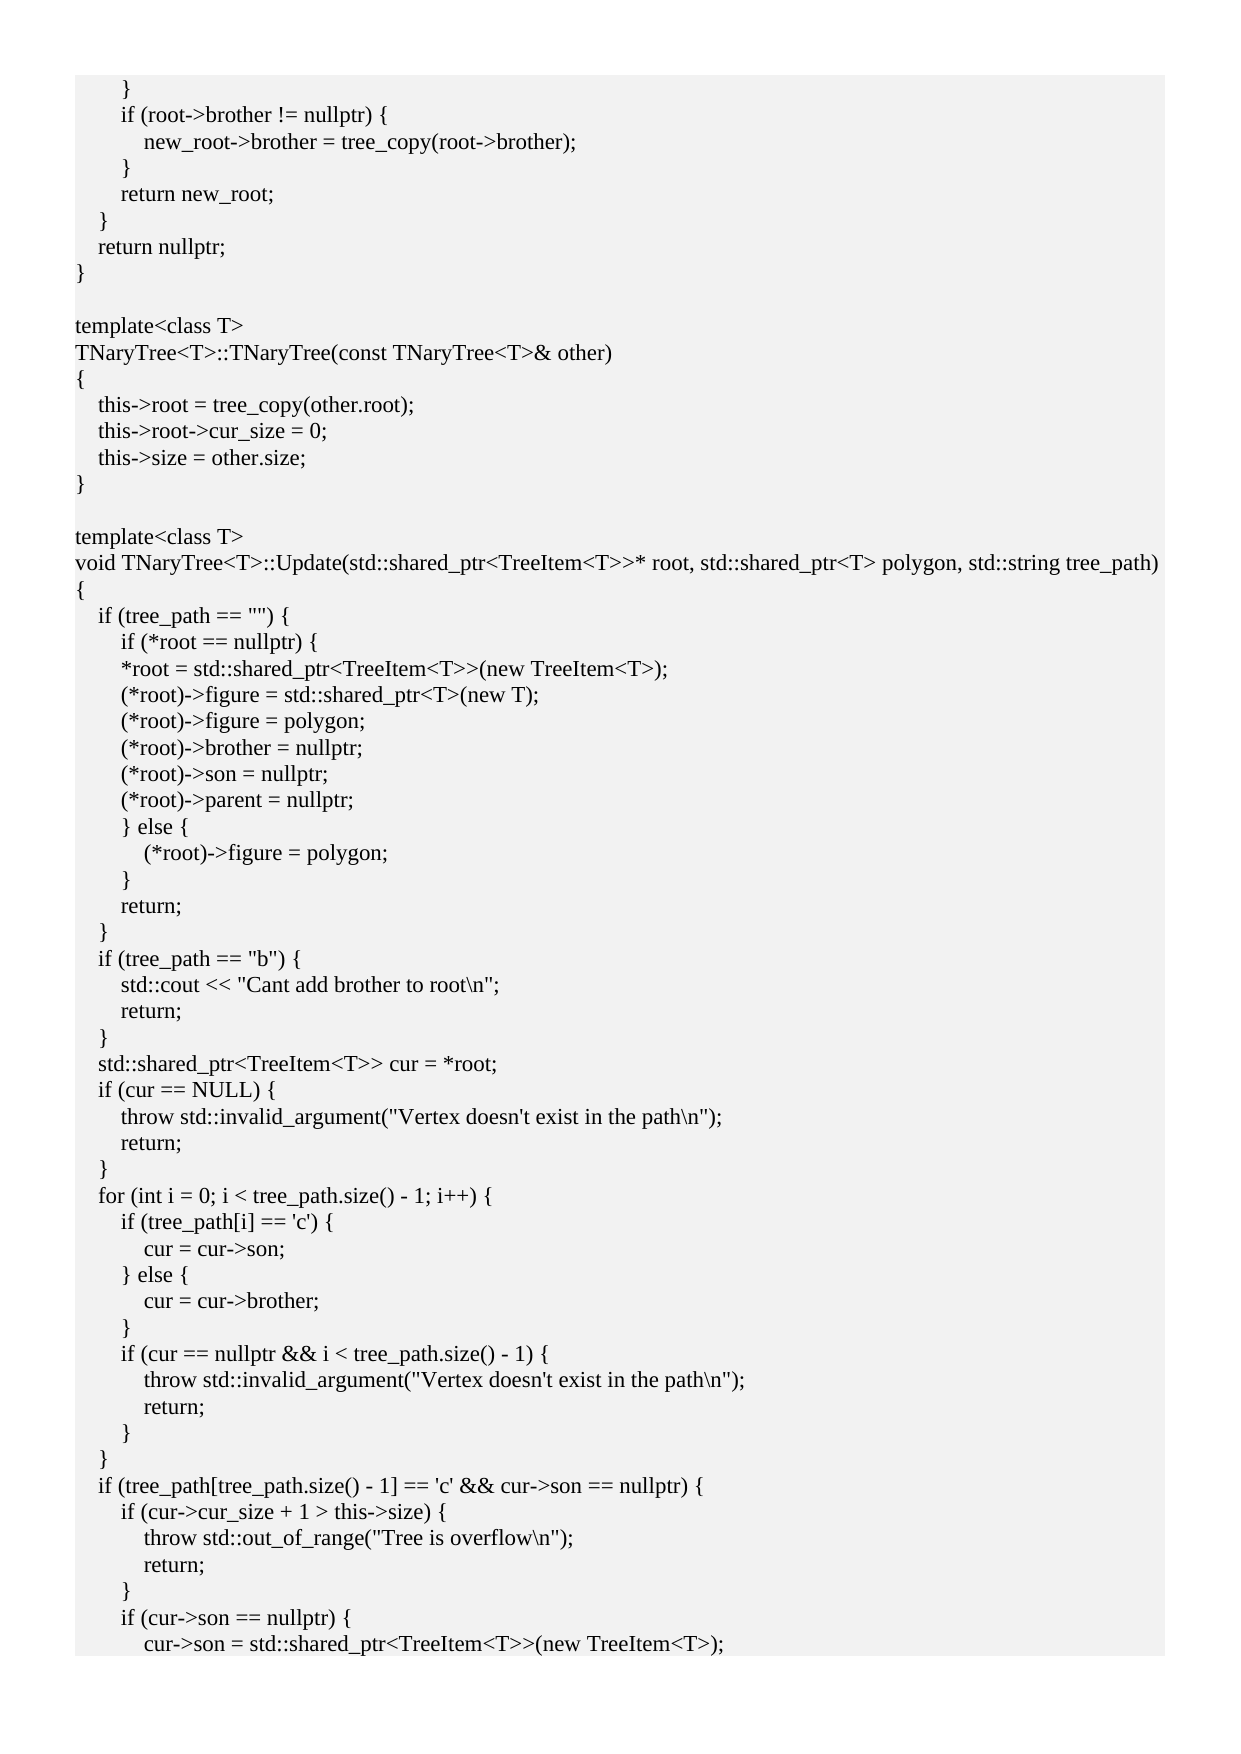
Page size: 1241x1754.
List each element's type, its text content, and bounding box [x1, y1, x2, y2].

text { [75, 576, 1165, 602]
text cur = cur->son; [75, 1234, 1165, 1261]
text } [75, 1024, 1165, 1050]
text if (cur->cur_size + 1 > this->size) { [75, 1498, 1165, 1524]
text } [75, 1314, 1165, 1340]
text } [75, 918, 1165, 945]
text this->size = other.size; [75, 444, 1165, 470]
text template<class T> [75, 312, 1165, 338]
text (*root)->figure = std::shared_ptr<T>(new T); [75, 681, 1165, 707]
text if (cur == nullptr && i < tree_path.size() - 1) { [75, 1340, 1165, 1366]
text if (tree_path[tree_path.size() - 1] == 'c' && cur->son == nullptr) { [75, 1472, 1165, 1498]
text return; [75, 1393, 1165, 1419]
text return; [75, 1551, 1165, 1577]
text } [75, 1156, 1165, 1182]
text } [75, 470, 1165, 497]
text } [75, 154, 1165, 180]
text } [75, 1445, 1165, 1472]
text { [75, 365, 1165, 391]
text if (root->brother != nullptr) { [75, 101, 1165, 128]
text } [75, 866, 1165, 892]
text (*root)->figure = polygon; [75, 707, 1165, 734]
text (*root)->son = nullptr; [75, 760, 1165, 787]
text } [75, 1419, 1165, 1445]
text if (tree_path == "") { [75, 602, 1165, 628]
text cur = cur->brother; [75, 1287, 1165, 1314]
text throw std::invalid_argument("Vertex doesn't exist in the path\n"); [75, 1103, 1165, 1129]
text if (cur->son == nullptr) { [75, 1603, 1165, 1630]
text } [75, 1577, 1165, 1603]
text *root = std::shared_ptr<TreeItem<T>>(new TreeItem<T>); [75, 655, 1165, 681]
text } else { [75, 1261, 1165, 1287]
text return; [75, 997, 1165, 1024]
text this->root = tree_copy(other.root); [75, 391, 1165, 418]
text template<class T> [75, 523, 1165, 549]
text (*root)->parent = nullptr; [75, 787, 1165, 813]
text } [75, 259, 1165, 286]
text throw std::invalid_argument("Vertex doesn't exist in the path\n"); [75, 1366, 1165, 1393]
text if (tree_path == "b") { [75, 945, 1165, 971]
text if (tree_path[i] == 'c') { [75, 1208, 1165, 1234]
text throw std::out_of_range("Tree is overflow\n"); [75, 1524, 1165, 1551]
text return; [75, 892, 1165, 918]
text } [75, 207, 1165, 233]
text (*root)->figure = polygon; [75, 839, 1165, 866]
text this->root->cur_size = 0; [75, 418, 1165, 444]
text cur->son = std::shared_ptr<TreeItem<T>>(new TreeItem<T>); [75, 1630, 1165, 1656]
text return new_root; [75, 180, 1165, 207]
text } else { [75, 813, 1165, 839]
text return; [75, 1129, 1165, 1156]
text } [75, 75, 1165, 101]
text new_root->brother = tree_copy(root->brother); [75, 128, 1165, 154]
text for (int i = 0; i < tree_path.size() - 1; i++) { [75, 1182, 1165, 1208]
text if (cur == NULL) { [75, 1076, 1165, 1103]
text std::cout << "Cant add brother to root\n"; [75, 971, 1165, 997]
text void TNaryTree<T>::Update(std::shared_ptr<TreeItem<T>>* root, std::shared_ptr<T> polygon, std::string tree_path) [75, 549, 1165, 576]
text return nullptr; [75, 233, 1165, 259]
text (*root)->brother = nullptr; [75, 734, 1165, 760]
text if (*root == nullptr) { [75, 628, 1165, 655]
text TNaryTree<T>::TNaryTree(const TNaryTree<T>& other) [75, 338, 1165, 365]
text std::shared_ptr<TreeItem<T>> cur = *root; [75, 1050, 1165, 1076]
